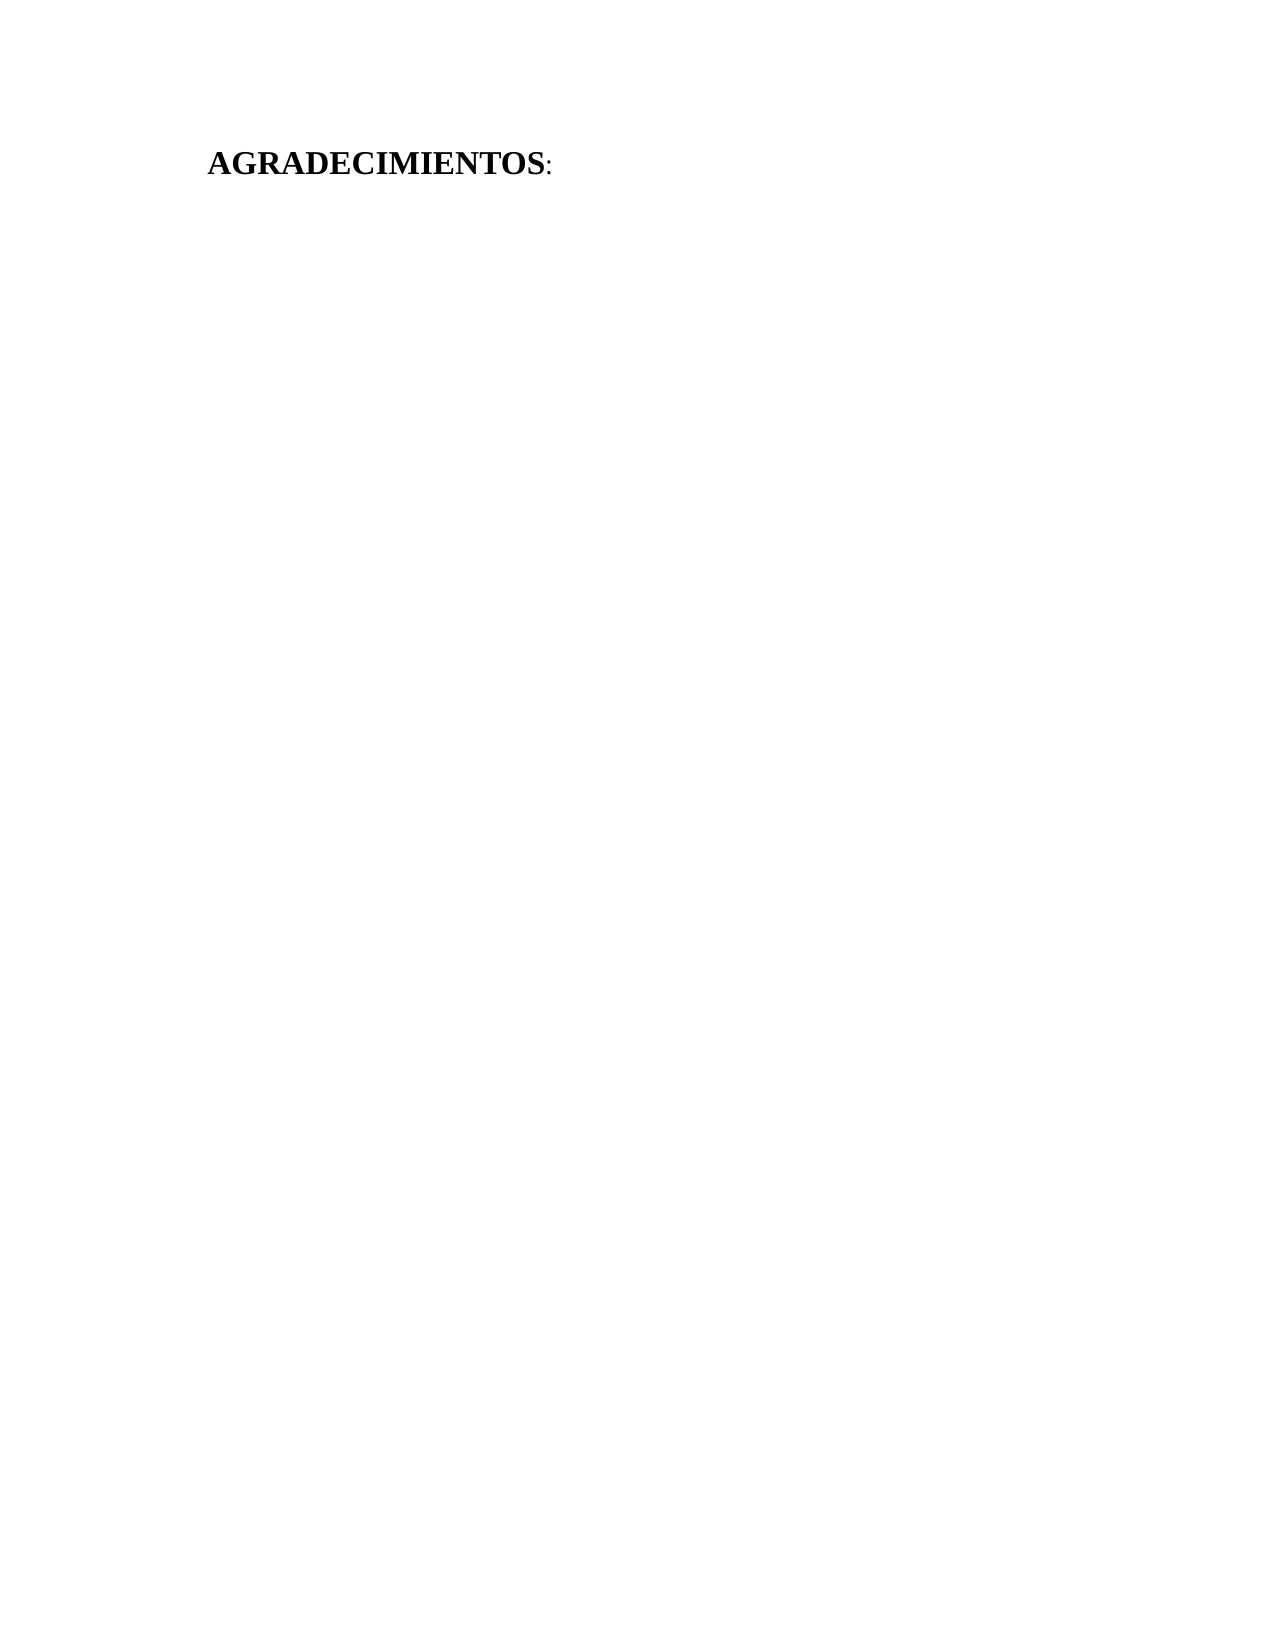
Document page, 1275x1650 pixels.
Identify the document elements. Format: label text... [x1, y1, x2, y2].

text AGRADECIMIENTOS: [207, 143, 1125, 182]
